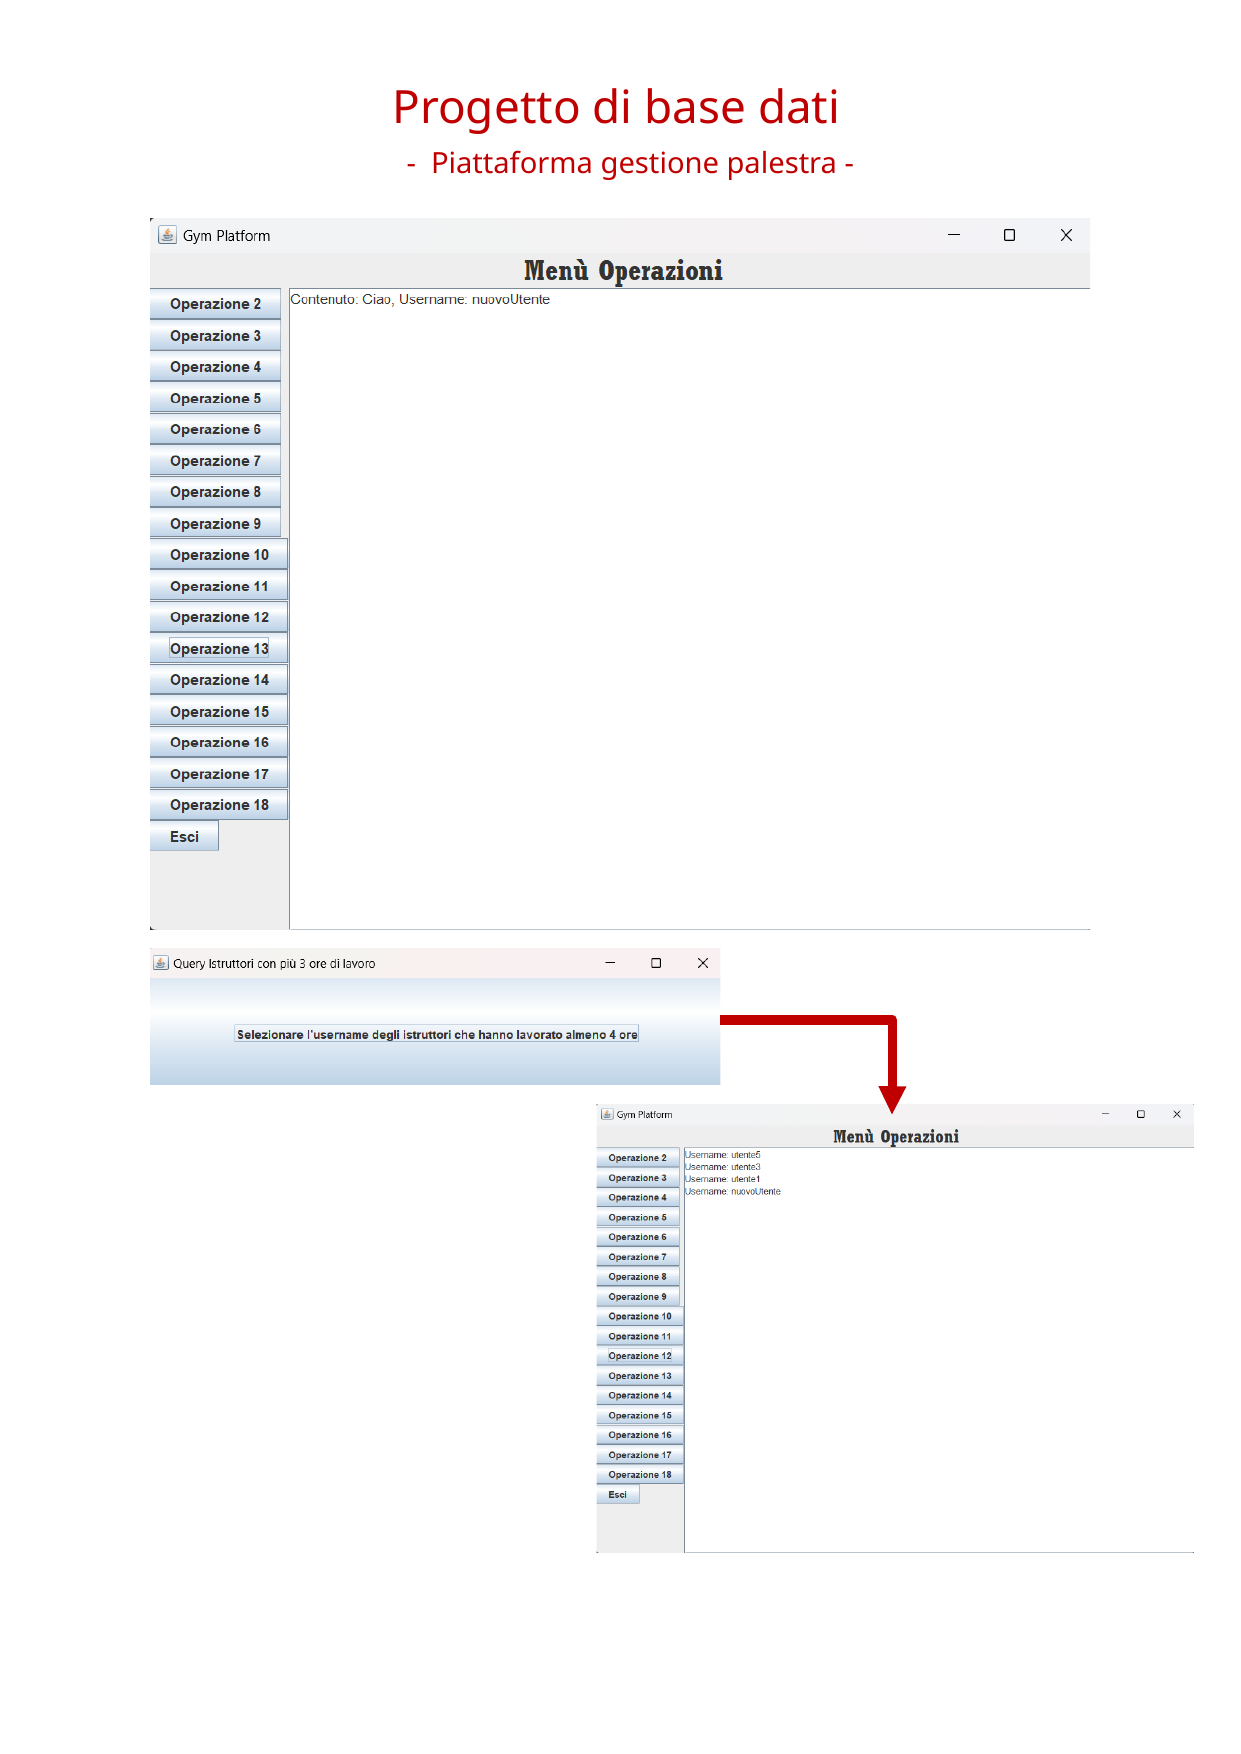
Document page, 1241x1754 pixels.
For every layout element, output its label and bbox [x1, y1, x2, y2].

picture [150, 948, 721, 1085]
picture [150, 218, 1091, 930]
picture [596, 1104, 1194, 1553]
